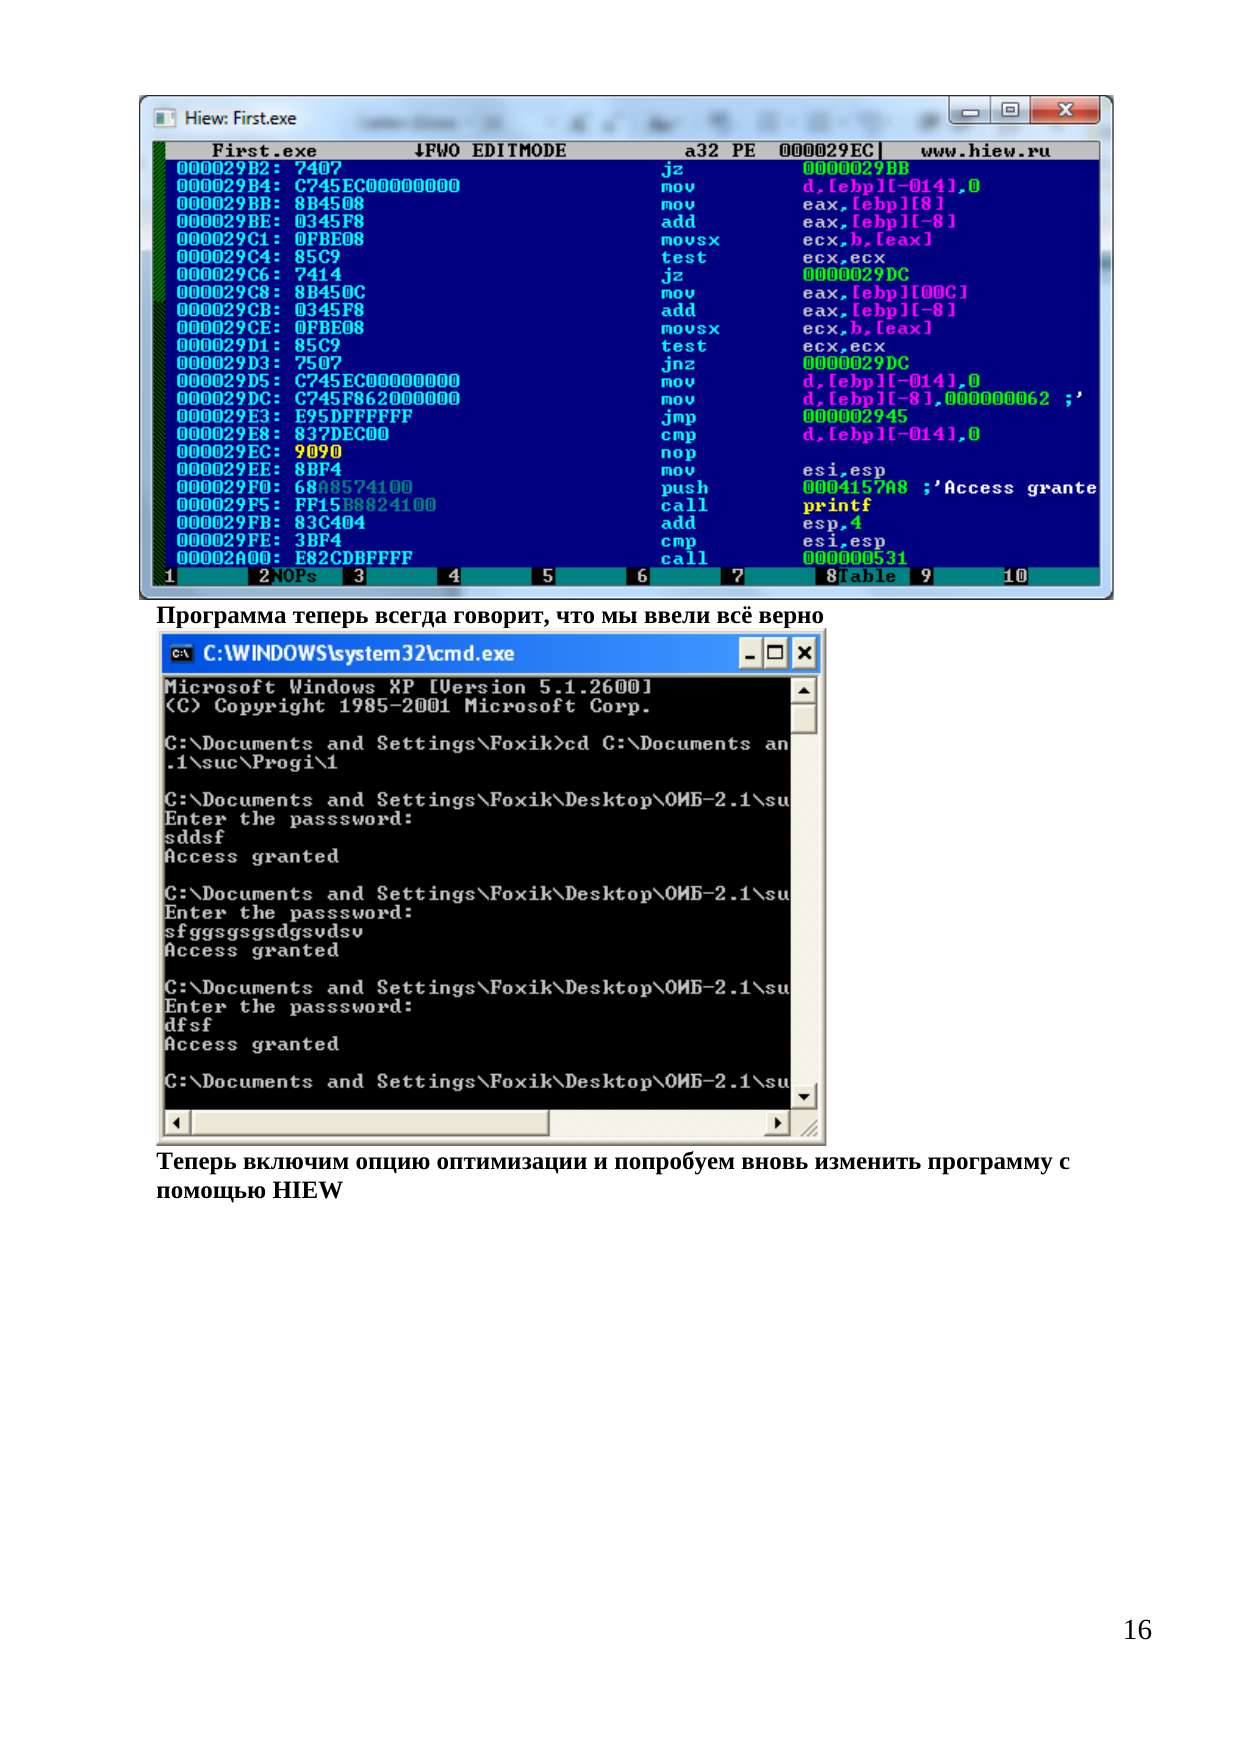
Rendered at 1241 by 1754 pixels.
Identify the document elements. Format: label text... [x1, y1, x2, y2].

picture [156, 628, 827, 1146]
picture [139, 95, 1114, 600]
text Теперь включим опцию оптимизации и попробуем вновь изменить программу с помощью HIEW [156, 1146, 1152, 1203]
